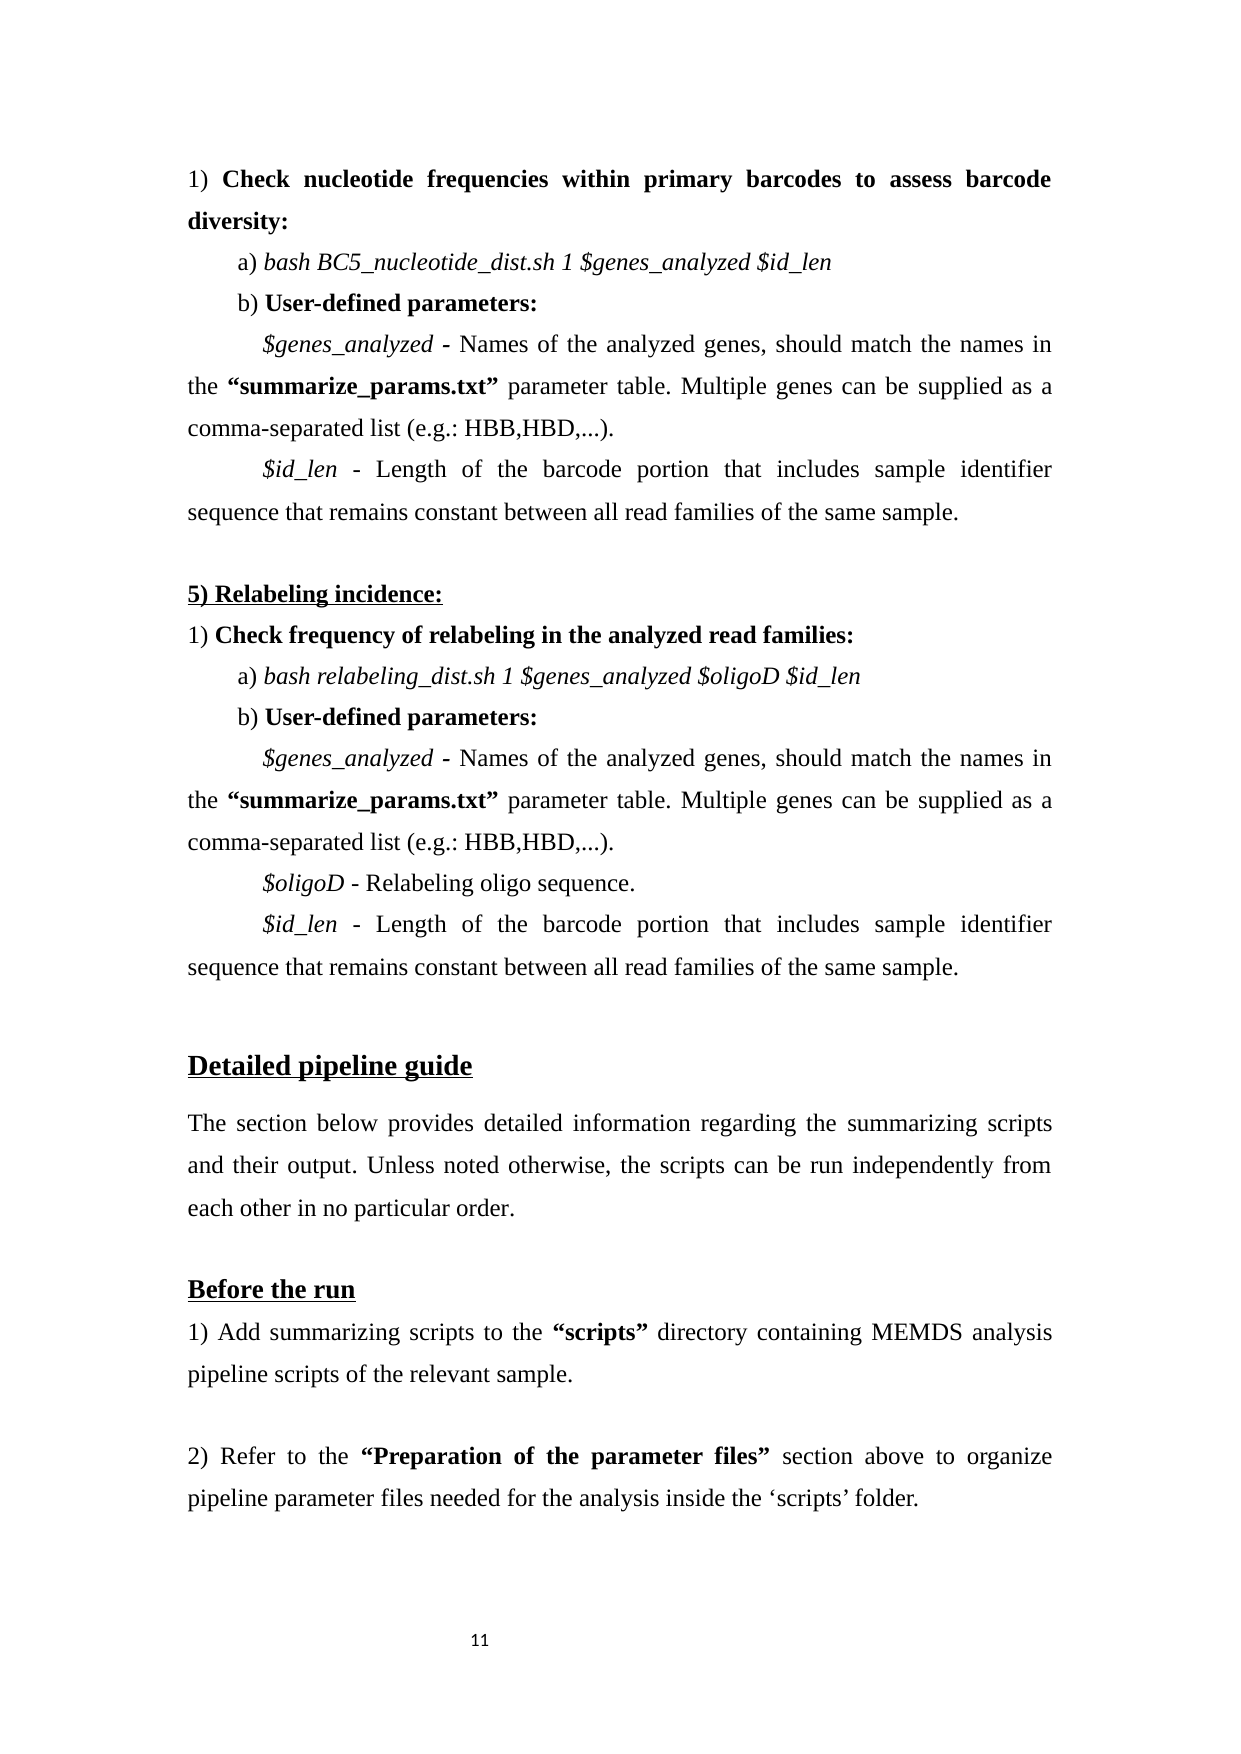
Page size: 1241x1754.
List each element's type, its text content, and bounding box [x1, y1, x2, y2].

text $genes_analyzed - Names of the analyzed genes, should match the names in the “summarize_params.txt” parameter table. Multiple genes can be supplied as a comma-separated list (e.g.: HBB,HBD,...). [187, 741, 1053, 858]
text Before the run 1) Add summarizing scripts to the “scripts” directory containing MEMDS analysis pipeline scripts of the relevant sample. [187, 1273, 1053, 1390]
text Detailed pipeline guide The section below provides detailed information regarding the summarizing scripts and their output. Unless noted otherwise, the scripts can be run independently from each other in no particular order. [187, 1032, 1053, 1223]
text $id_len - Length of the barcode portion that includes sample identifier sequence that remains constant between all read families of the same sample. [187, 908, 1053, 982]
text a) bash BC5_nucleotide_dist.sh 1 $genes_analyzed $id_len [187, 245, 1053, 278]
text b) User-defined parameters: [187, 286, 1053, 319]
text $id_len - Length of the barcode portion that includes sample identifier sequence that remains constant between all read families of the same sample. [187, 453, 1053, 527]
text 1) Check nucleotide frequencies within primary barcodes to assess barcode diversity: [187, 162, 1053, 237]
text 2) Refer to the “Preparation of the parameter files” section above to organize pipeline parameter files needed for the analysis inside the ‘scripts’ folder. [187, 1439, 1053, 1514]
text $oligoD - Relabeling oligo sequence. [187, 867, 1053, 899]
text a) bash relabeling_dist.sh 1 $genes_analyzed $oligoD $id_len [187, 659, 1053, 692]
text 1) Check frequency of relabeling in the analyzed read families: [187, 618, 1053, 651]
text $genes_analyzed - Names of the analyzed genes, should match the names in the “summarize_params.txt” parameter table. Multiple genes can be supplied as a comma-separated list (e.g.: HBB,HBD,...). [187, 327, 1053, 444]
text 5) Relabeling incidence: [187, 577, 1053, 609]
text b) User-defined parameters: [187, 700, 1053, 733]
